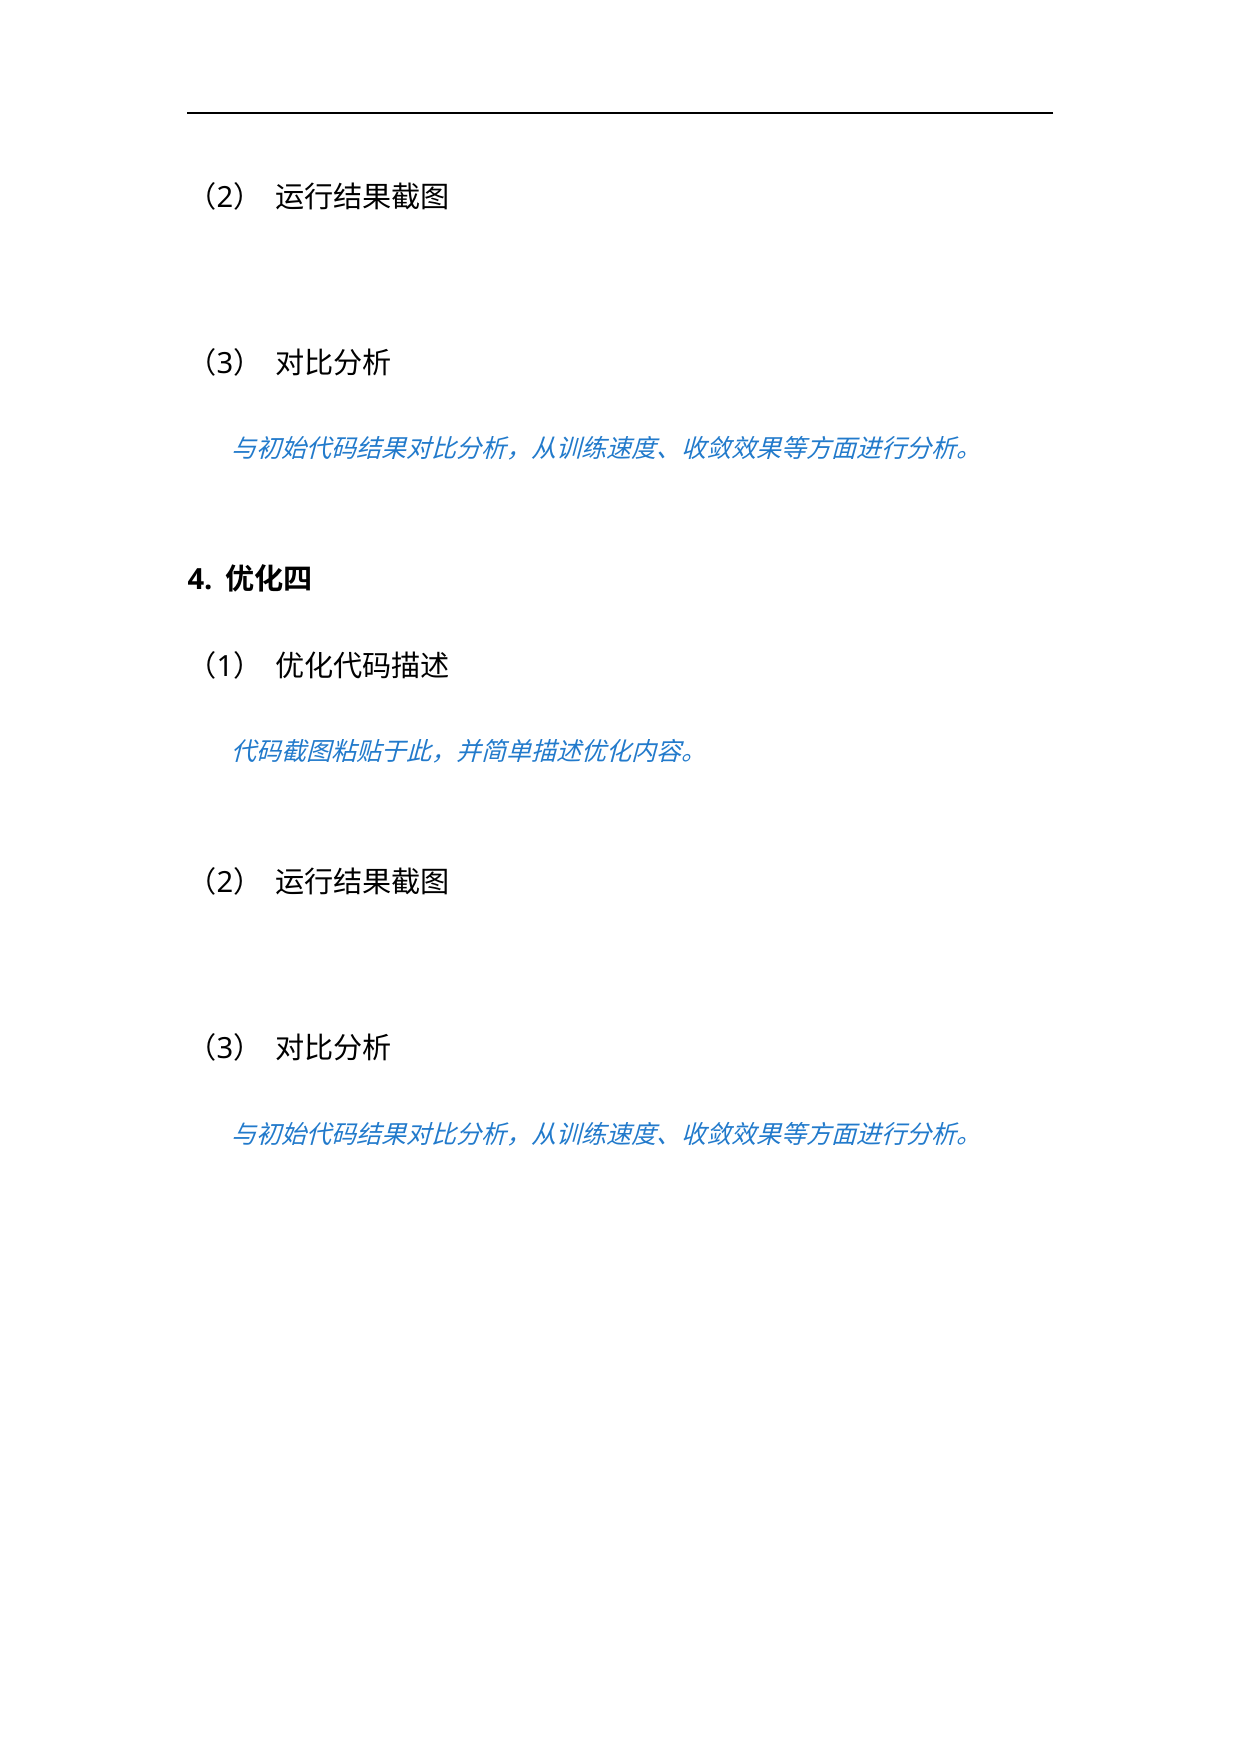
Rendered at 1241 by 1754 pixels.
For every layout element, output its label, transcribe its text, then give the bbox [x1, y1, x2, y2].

list 对比分析 [187, 1013, 1053, 1078]
list 代码截图粘贴于此，并简单描述优化内容。 [231, 717, 1053, 782]
list 与初始代码结果对比分析，从训练速度、收敛效果等方面进行分析。 [231, 414, 1053, 479]
list 运行结果截图 [187, 847, 1053, 912]
list 对比分析 [187, 328, 1053, 393]
list 优化代码描述 [187, 631, 1053, 696]
list 运行结果截图 [187, 162, 1053, 227]
list 与初始代码结果对比分析，从训练速度、收敛效果等方面进行分析。 [231, 1100, 1053, 1165]
list 优化四 [187, 545, 1053, 610]
